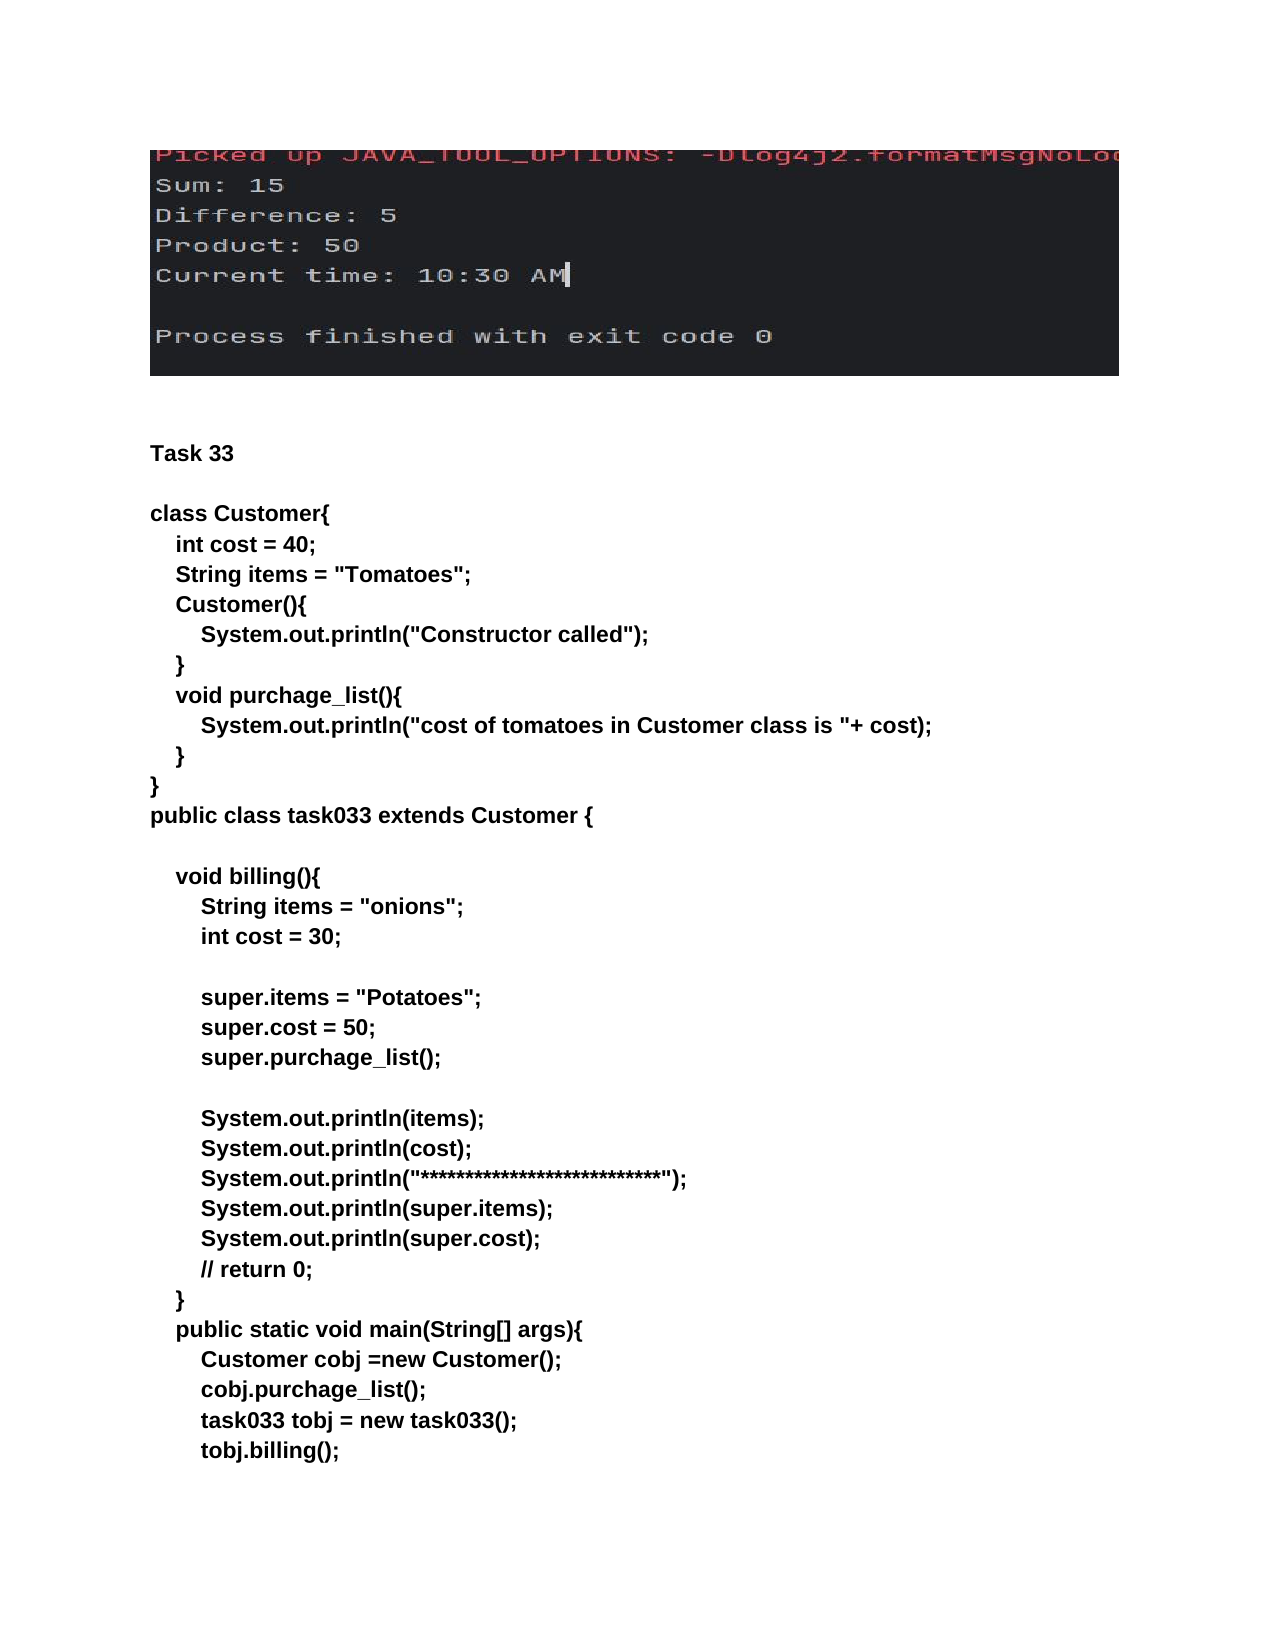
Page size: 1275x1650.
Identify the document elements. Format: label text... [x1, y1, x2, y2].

text int cost = 30; [150, 923, 1125, 950]
text Customer(){ [150, 591, 1125, 617]
text } [150, 1286, 1125, 1312]
text System.out.println("***************************"); [150, 1165, 1125, 1191]
text System.out.println(super.items); [150, 1195, 1125, 1222]
text System.out.println(cost); [150, 1135, 1125, 1161]
text System.out.println(items); [150, 1104, 1125, 1131]
text public class task033 extends Customer { [150, 802, 1125, 829]
text task033 tobj = new task033(); [150, 1407, 1125, 1433]
text void billing(){ [150, 863, 1125, 889]
picture [150, 150, 1119, 376]
text super.purchage_list(); [150, 1044, 1125, 1071]
text String items = "Tomatoes"; [150, 561, 1125, 587]
text cobj.purchage_list(); [150, 1376, 1125, 1403]
text super.items = "Potatoes"; [150, 984, 1125, 1010]
text System.out.println(super.cost); [150, 1225, 1125, 1252]
text Customer cobj =new Customer(); [150, 1346, 1125, 1373]
text tobj.billing(); [150, 1437, 1125, 1463]
text class Customer{ [150, 500, 1125, 527]
text String items = "onions"; [150, 893, 1125, 919]
text System.out.println("cost of tomatoes in Customer class is "+ cost); [150, 712, 1125, 738]
text } [150, 772, 1125, 799]
text public static void main(String[] args){ [150, 1316, 1125, 1342]
text } [150, 651, 1125, 678]
text // return 0; [150, 1256, 1125, 1282]
text } [150, 742, 1125, 768]
text int cost = 40; [150, 531, 1125, 557]
text void purchage_list(){ [150, 682, 1125, 708]
text System.out.println("Constructor called"); [150, 621, 1125, 648]
text super.cost = 50; [150, 1014, 1125, 1040]
text Task 33 [150, 440, 1125, 466]
